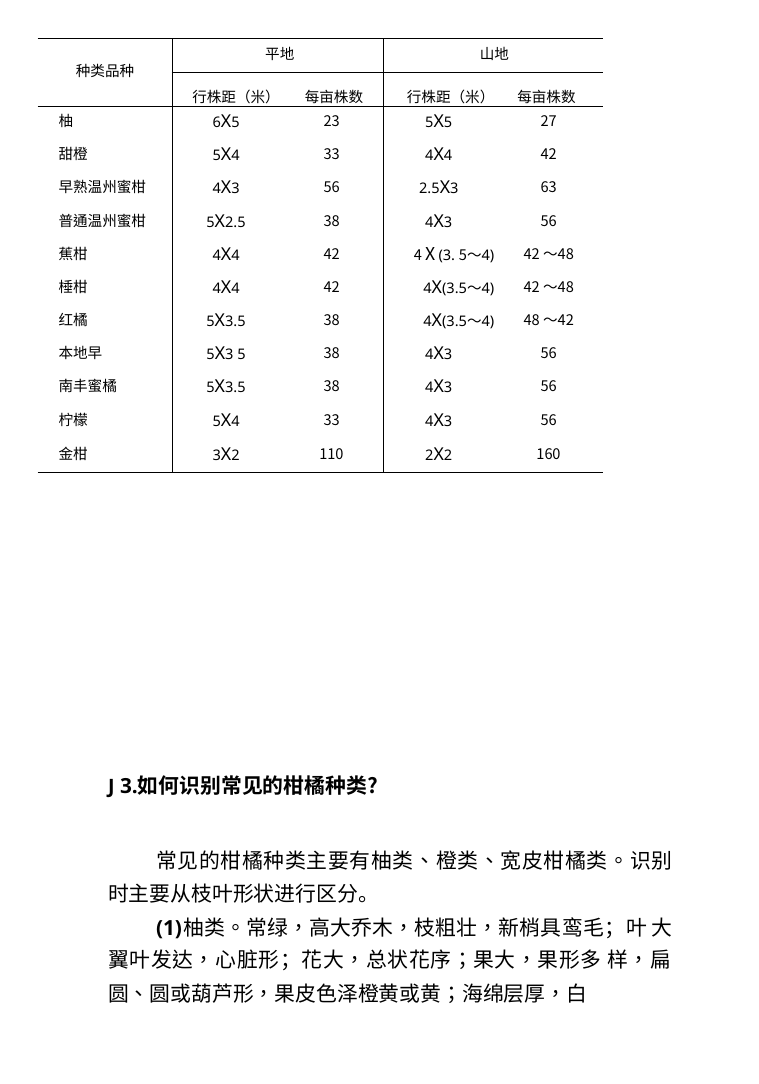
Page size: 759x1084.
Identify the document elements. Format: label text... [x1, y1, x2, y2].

table_cell 42 [280, 271, 383, 305]
table_header 山 [384, 39, 494, 72]
table_cell 33 [280, 404, 383, 437]
table_cell 33 [280, 139, 383, 172]
table_cell 普通温州蜜柑 [38, 205, 172, 239]
table_cell 5X4 [173, 139, 279, 172]
table_header 种类品种 [38, 39, 172, 106]
table_cell 早熟温州蜜柑 [38, 172, 172, 205]
table_cell 本地早 [38, 338, 172, 371]
table_cell 3X2 [173, 437, 279, 472]
table_cell 4X4 [384, 139, 494, 172]
table_cell 5X4 [173, 404, 279, 437]
table_cell 38 [280, 205, 383, 239]
table_cell 4X4 [173, 239, 279, 271]
table_cell 4X3 [384, 371, 494, 404]
table_cell 5X3.5 [173, 305, 279, 338]
table_cell 每亩株数 [494, 73, 603, 106]
table_cell 63 [494, 172, 603, 205]
table_cell 48 〜42 [494, 305, 603, 338]
table_cell 23 [280, 107, 383, 138]
table_cell 金柑 [38, 437, 172, 472]
table_cell 5X2.5 [173, 205, 279, 239]
table_cell 4X3 [384, 404, 494, 437]
table_cell 南丰蜜橘 [38, 371, 172, 404]
table_cell 甜橙 [38, 139, 172, 172]
list 柚类。常绿，高大乔木，枝粗壮，新梢具鸾毛；叶 大，翼叶发达，心脏形；花大，总状花序；果大，果形多 样，扁圆、圆或葫芦形，果皮色泽橙黄或黄；海绵层厚，白 [108, 908, 673, 1008]
table_cell 56 [494, 371, 603, 404]
table_cell 56 [280, 172, 383, 205]
table_cell 56 [494, 338, 603, 371]
table_cell 4X3 [173, 172, 279, 205]
table_cell 38 [280, 305, 383, 338]
table_header 地 [494, 39, 603, 72]
table_cell 棰柑 [38, 271, 172, 305]
table_cell 160 [494, 437, 603, 472]
table_header 平 [173, 39, 279, 72]
table_cell 5X3 5 [173, 338, 279, 371]
table_cell 4 X (3. 5〜4) [384, 239, 494, 271]
table_cell 56 [494, 404, 603, 437]
table_cell 2.5X3 [384, 172, 494, 205]
table_cell 4X4 [173, 271, 279, 305]
table_cell 行株距（米） [173, 73, 279, 106]
table_cell 42 [494, 139, 603, 172]
table_cell 4X(3.5〜4) [384, 271, 494, 305]
table_cell 56 [494, 205, 603, 239]
table_cell 4X3 [384, 205, 494, 239]
table_cell 5X5 [384, 107, 494, 138]
text 常见的柑橘种类主要有柚类、橙类、宽皮柑橘类。识别 时主要从枝叶形状进行区分。 [108, 842, 673, 908]
table_cell 38 [280, 371, 383, 404]
table_cell 42 〜48 [494, 239, 603, 271]
table_cell 蕉柑 [38, 239, 172, 271]
table_cell 38 [280, 338, 383, 371]
table_cell 5X3.5 [173, 371, 279, 404]
text J 3.如何识别常见的柑橘种类? [108, 777, 378, 798]
table_cell 每亩株数 [280, 73, 383, 106]
table_cell 27 [494, 107, 603, 138]
table_cell 110 [280, 437, 383, 472]
table_cell 4X3 [384, 338, 494, 371]
table_cell 行株距（米） [384, 73, 494, 106]
table_cell 红橘 [38, 305, 172, 338]
table_cell 42 [280, 239, 383, 271]
table_cell 2X2 [384, 437, 494, 472]
table_cell 柚 [38, 107, 172, 138]
table_cell 42 〜48 [494, 271, 603, 305]
table_header 地 [280, 39, 383, 72]
table_cell 4X(3.5〜4) [384, 305, 494, 338]
table_cell 6X5 [173, 107, 279, 138]
table_cell 柠檬 [38, 404, 172, 437]
